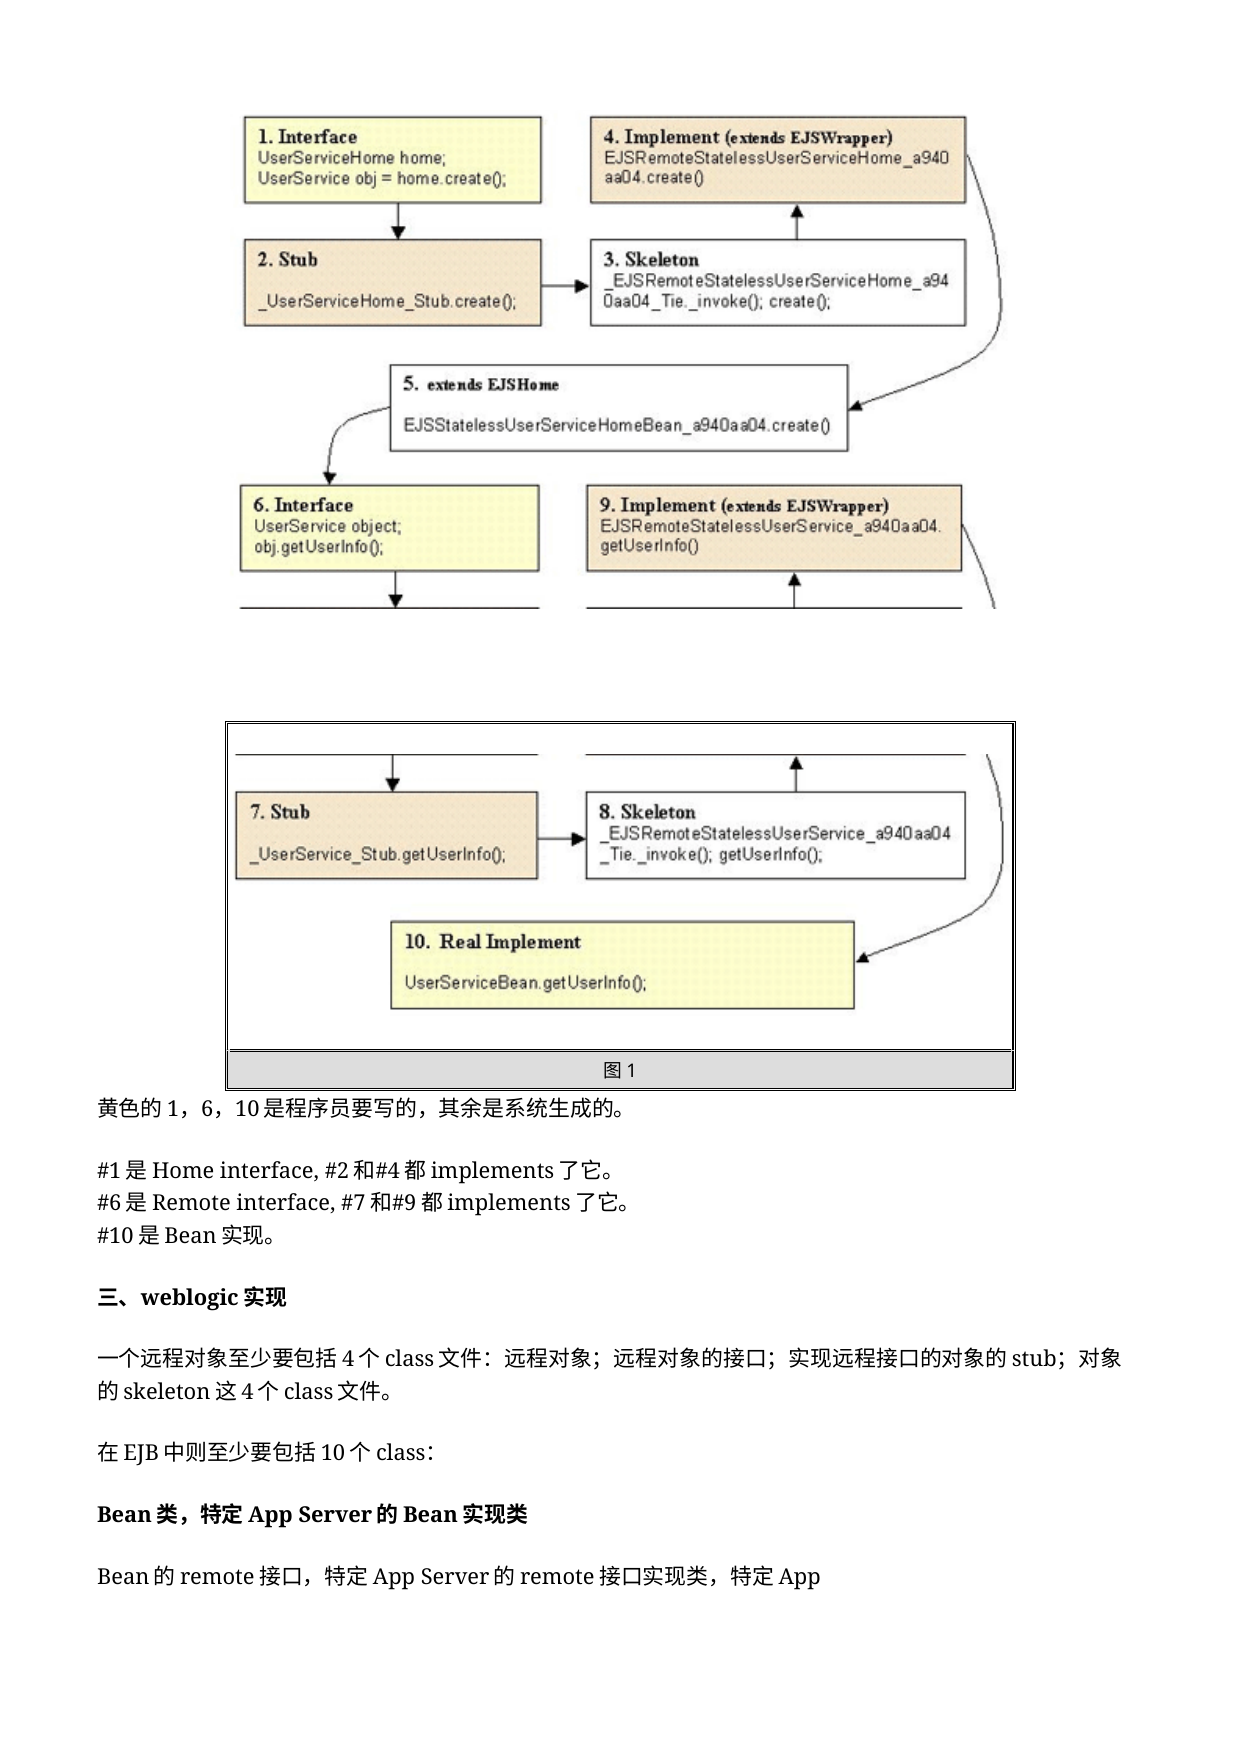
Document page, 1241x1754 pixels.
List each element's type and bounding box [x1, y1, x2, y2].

picture [229, 110, 1011, 609]
picture [228, 754, 1010, 1016]
table_cell [97, 81, 1143, 1620]
